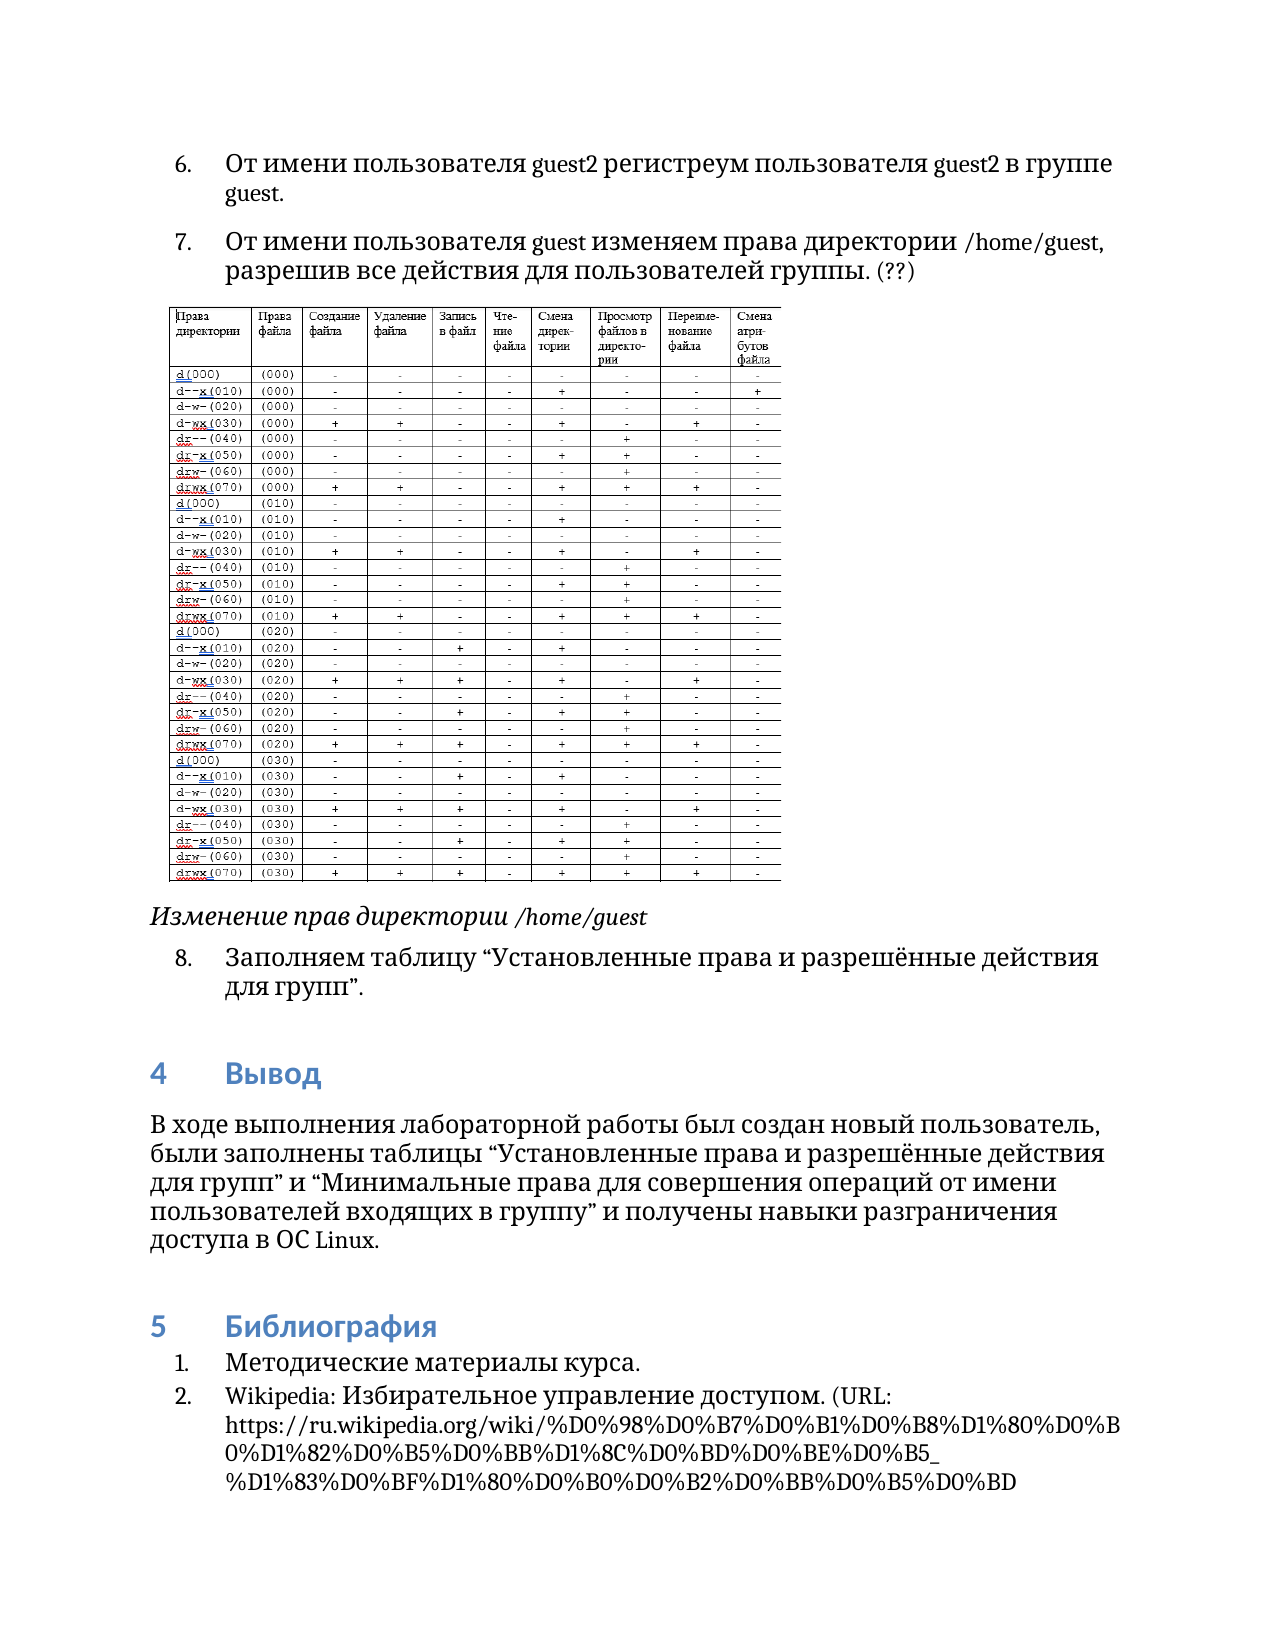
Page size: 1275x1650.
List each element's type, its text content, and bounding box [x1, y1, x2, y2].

list Заполняем таблицу “Установленные права и разрешённые действия для групп”. [175, 944, 1125, 1002]
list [175, 1382, 1125, 1497]
list Методические материалы курса. [175, 1349, 1125, 1378]
subtitle 4 Вывод [150, 1052, 1125, 1092]
subtitle 5 Библиография [150, 1305, 1125, 1346]
list От имени пользователя guest2 регистреум пользователя guest2 в группе guest. [175, 150, 1125, 207]
text В ходе выполнения лабораторной работы был создан новый пользователь, были заполнены таблицы “Установленные права и разрешённые действия для групп” и “Минимальные права для совершения операций от имени пользователей входящих в группу” и получены навыки разграничения доступа в ОС Linux. [150, 1111, 1125, 1255]
text Изменение прав директории /home/guest [150, 903, 1125, 932]
picture [168, 306, 782, 882]
list От имени пользователя guest изменяем права директории /home/guest, разрешив все действия для пользователей группы. (??) [175, 228, 1125, 286]
